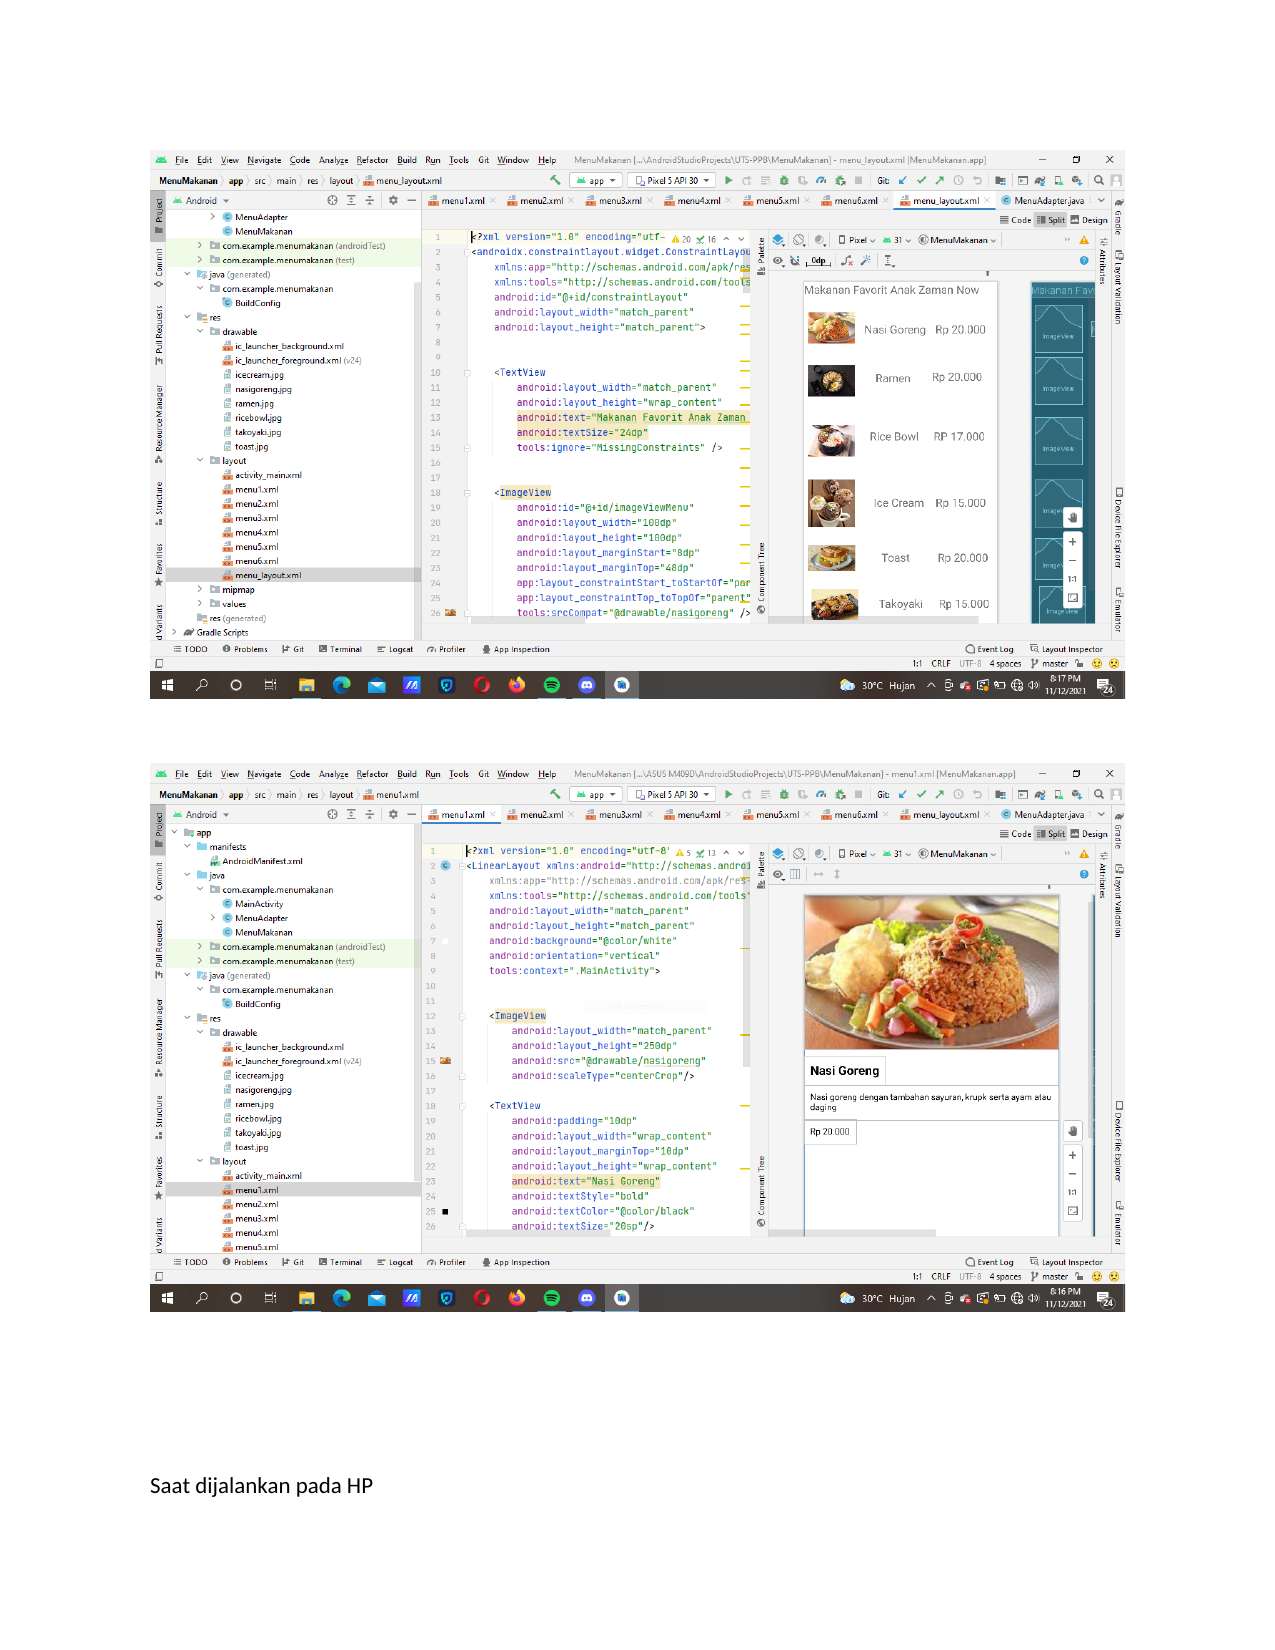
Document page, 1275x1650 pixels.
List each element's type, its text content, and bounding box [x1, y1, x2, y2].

picture [150, 763, 1125, 1312]
picture [150, 150, 1125, 699]
text Saat dijalankan pada HP [150, 1471, 1125, 1499]
